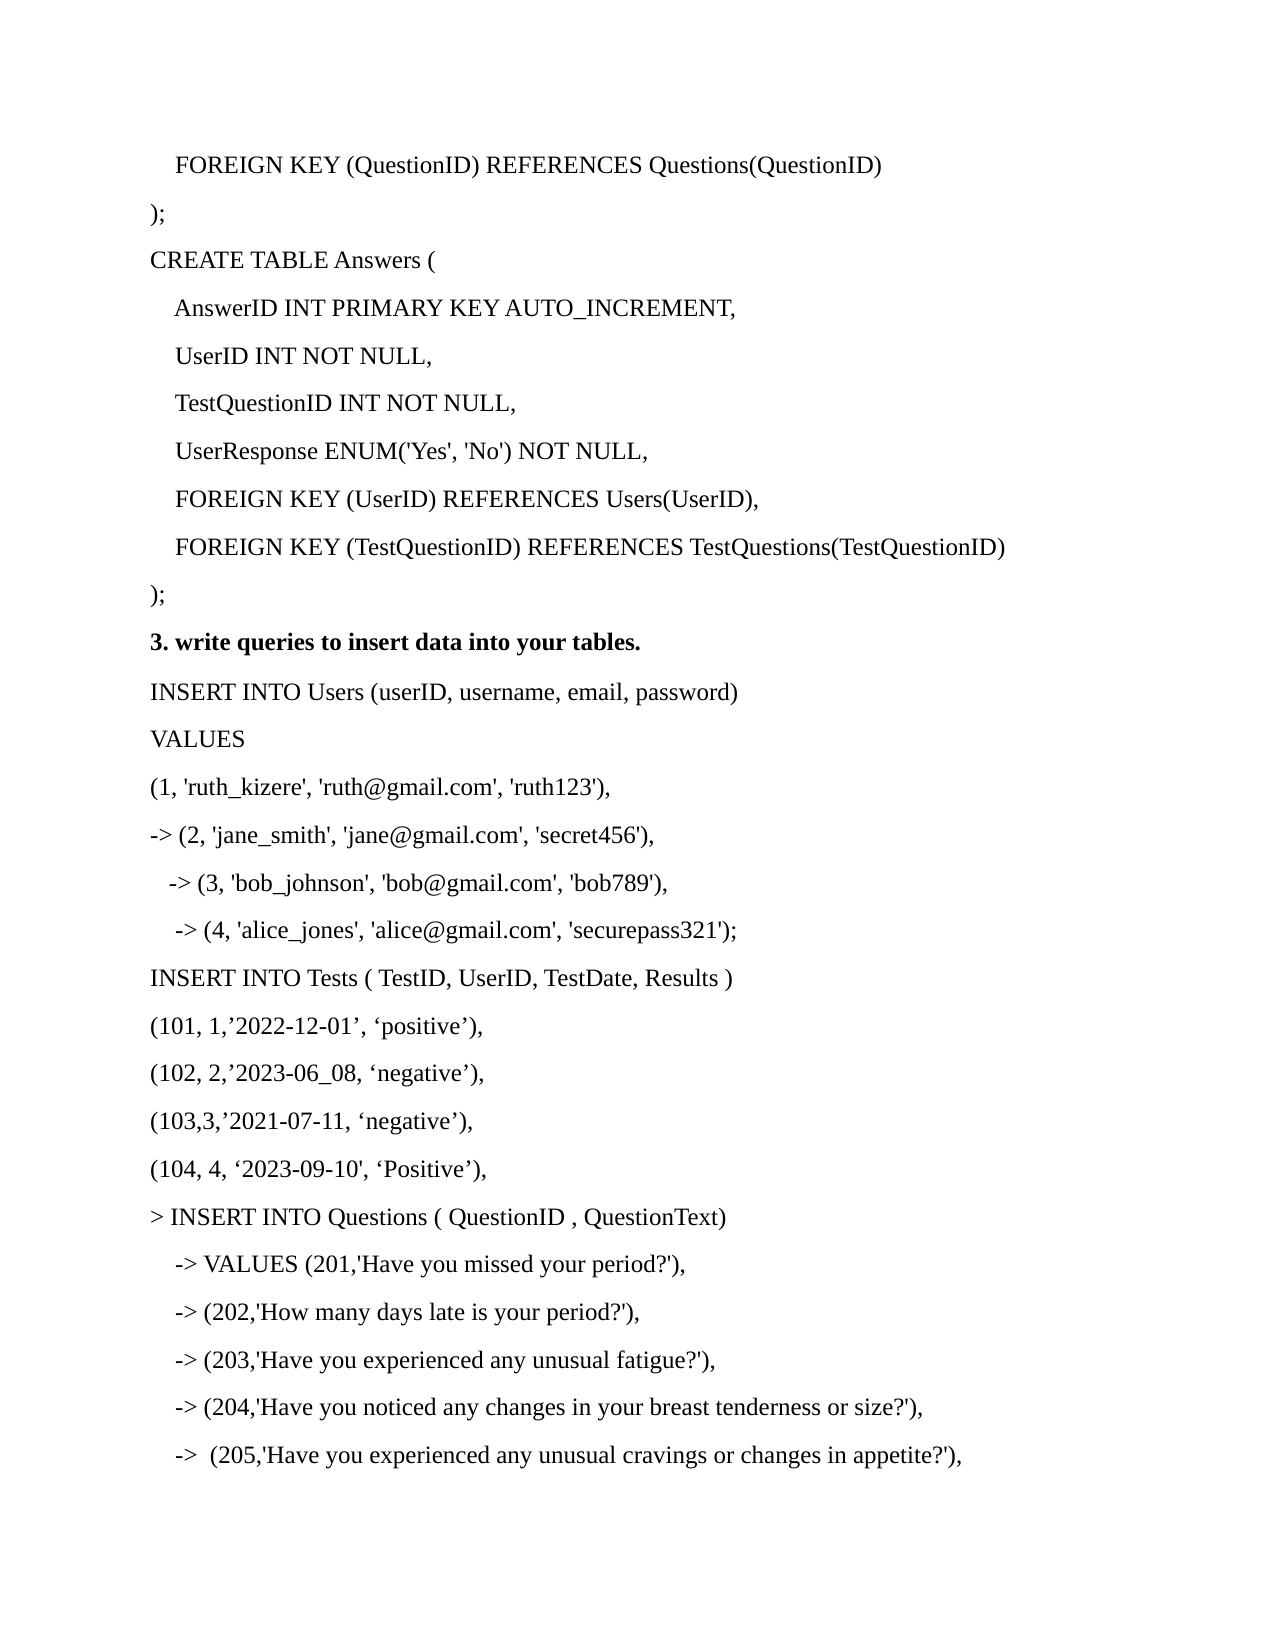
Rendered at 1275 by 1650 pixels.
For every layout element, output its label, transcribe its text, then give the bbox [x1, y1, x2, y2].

text ); [150, 579, 1125, 608]
text INSERT INTO Users (userID, username, email, password) [150, 677, 1125, 706]
text AnswerID INT PRIMARY KEY AUTO_INCREMENT, [150, 293, 1125, 322]
text -> (4, 'alice_jones', 'alice@gmail.com', 'securepass321'); [150, 915, 1125, 944]
text (102, 2,’2023-06_08, ‘negative’), [150, 1058, 1125, 1087]
text FOREIGN KEY (QuestionID) REFERENCES Questions(QuestionID) [150, 150, 1125, 179]
text 3. write queries to insert data into your tables. [150, 627, 1125, 656]
text -> (204,'Have you noticed any changes in your breast tenderness or size?'), [150, 1392, 1125, 1421]
text (1, 'ruth_kizere', 'ruth@gmail.com', 'ruth123'), [150, 772, 1125, 801]
text -> VALUES (201,'Have you missed your period?'), [150, 1249, 1125, 1278]
text ); [150, 198, 1125, 226]
text CREATE TABLE Answers ( [150, 245, 1125, 274]
text (101, 1,’2022-12-01’, ‘positive’), [150, 1011, 1125, 1039]
text (104, 4, ‘2023-09-10', ‘Positive’), [150, 1154, 1125, 1183]
text -> (203,'Have you experienced any unusual fatigue?'), [150, 1345, 1125, 1373]
text FOREIGN KEY (TestQuestionID) REFERENCES TestQuestions(TestQuestionID) [150, 532, 1125, 560]
text FOREIGN KEY (UserID) REFERENCES Users(UserID), [150, 484, 1125, 513]
text -> (202,'How many days late is your period?'), [150, 1297, 1125, 1326]
text VALUES [150, 724, 1125, 753]
text UserID INT NOT NULL, [150, 341, 1125, 369]
text -> (3, 'bob_johnson', 'bob@gmail.com', 'bob789'), [150, 868, 1125, 896]
text TestQuestionID INT NOT NULL, [150, 388, 1125, 417]
text > INSERT INTO Questions ( QuestionID , QuestionText) [150, 1202, 1125, 1230]
text (103,3,’2021-07-11, ‘negative’), [150, 1106, 1125, 1135]
text -> (205,'Have you experienced any unusual cravings or changes in appetite?'), [150, 1440, 1125, 1469]
text UserResponse ENUM('Yes', 'No') NOT NULL, [150, 436, 1125, 465]
text -> (2, 'jane_smith', 'jane@gmail.com', 'secret456'), [150, 820, 1125, 849]
text INSERT INTO Tests ( TestID, UserID, TestDate, Results ) [150, 963, 1125, 992]
